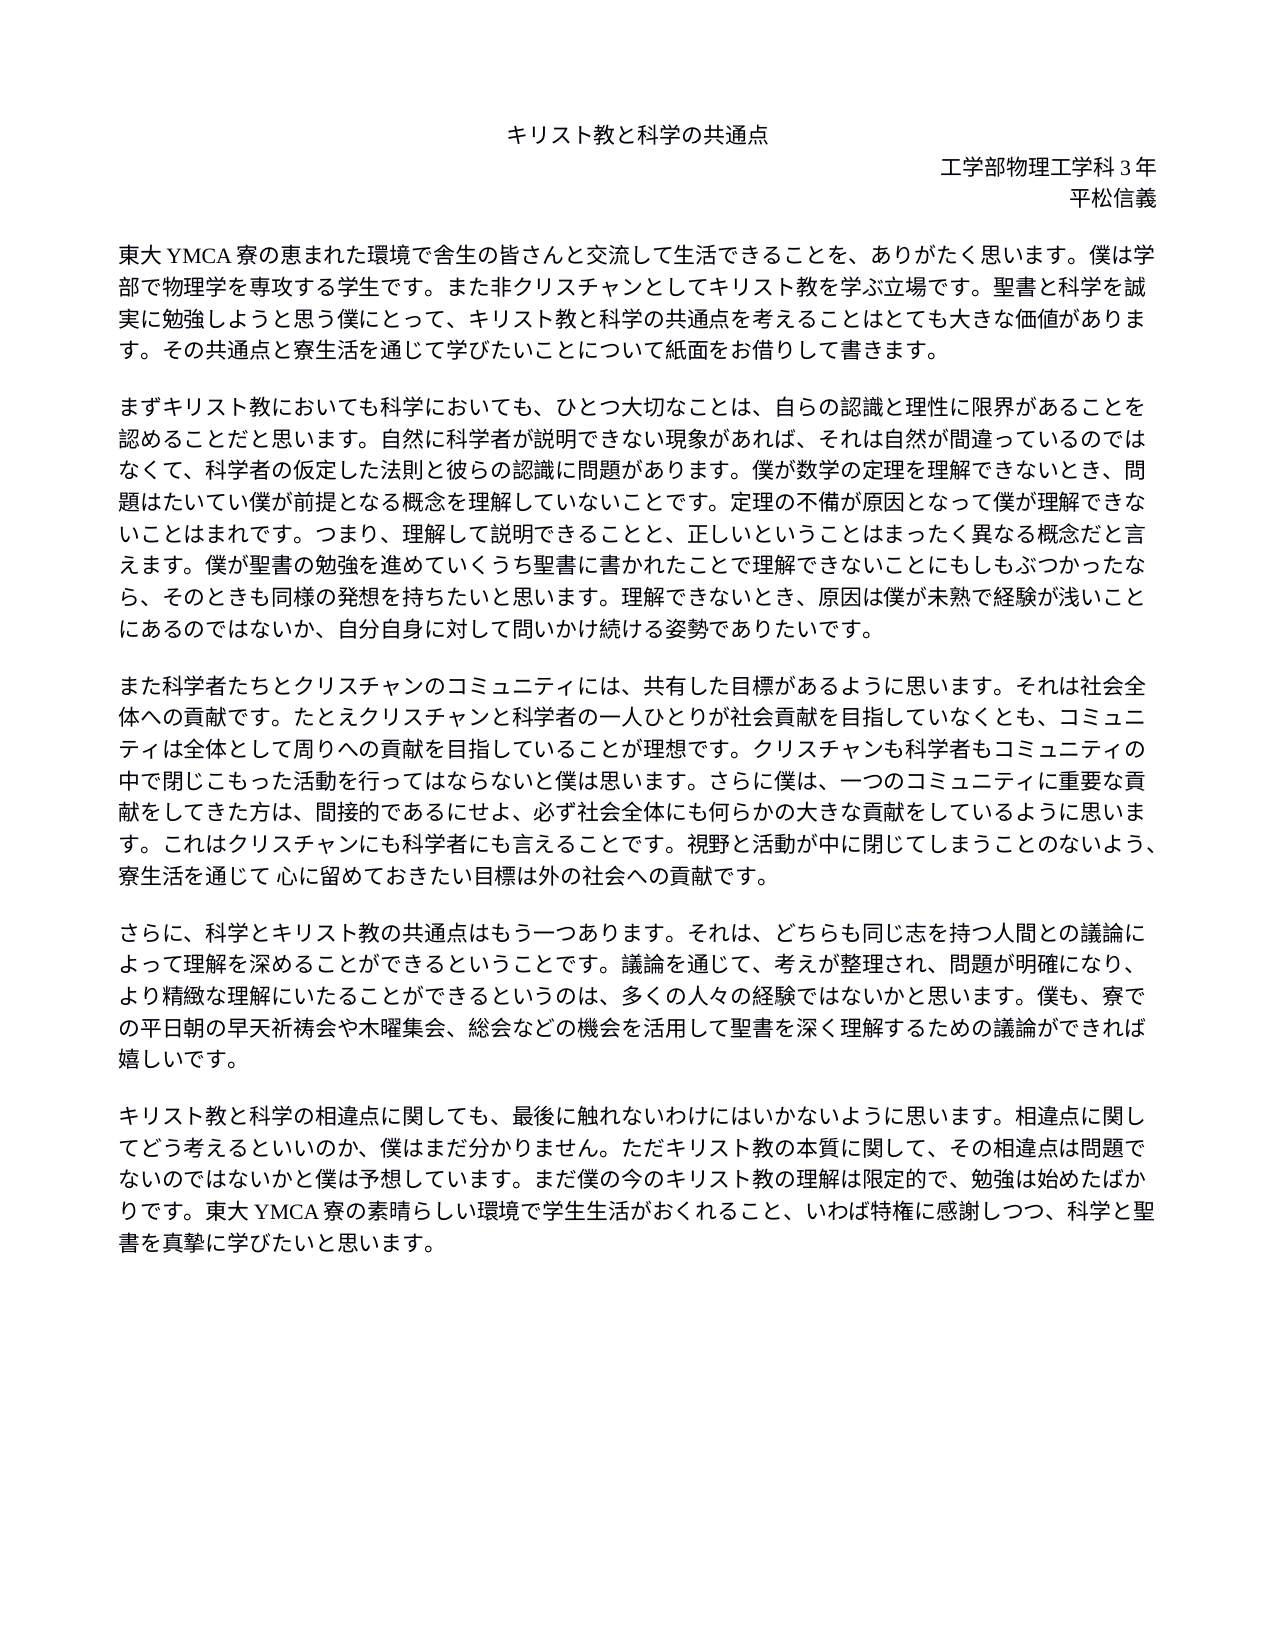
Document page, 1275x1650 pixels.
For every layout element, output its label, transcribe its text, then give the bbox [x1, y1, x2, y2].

text 平松信義 [118, 181, 1157, 213]
text キリスト教と科学の共通点 [118, 118, 1157, 150]
text 工学部物理工学科3年 [118, 150, 1157, 181]
text まずキリスト教においても科学においても、ひとつ大切なことは、自らの認識と理性に限界があることを認めることだと思います。自然に科学者が説明できない現象があれば、それは自然が間違っているのではなくて、科学者の仮定した法則と彼らの認識に問題があります。僕が数学の定理を理解できないとき、問題はたいてい僕が前提となる概念を理解していないことです。定理の不備が原因となって僕が理解できないことはまれです。つまり、理解して説明できることと、正しいということはまったく異なる概念だと言えます。僕が聖書の勉強を進めていくうち聖書に書かれたことで理解できないことにもしもぶつかったなら、そのときも同様の発想を持ちたいと思います。理解できないとき、原因は僕が未熟で経験が浅いことにあるのではないか、自分自身に対して問いかけ続ける姿勢でありたいです。 [118, 390, 1157, 643]
text さらに、科学とキリスト教の共通点はもう一つあります。それは、どちらも同じ志を持つ人間との議論によって理解を深めることができるということです。議論を通じて、考えが整理され、問題が明確になり、より精緻な理解にいたることができるというのは、多くの人々の経験ではないかと思います。僕も、寮での平日朝の早天祈祷会や木曜集会、総会などの機会を活用して聖書を深く理解するための議論ができれば嬉しいです。 [118, 916, 1157, 1074]
text キリスト教と科学の相違点に関しても、最後に触れないわけにはいかないように思います。相違点に関してどう考えるといいのか、僕はまだ分かりません。ただキリスト教の本質に関して、その相違点は問題でないのではないかと僕は予想しています。まだ僕の今のキリスト教の理解は限定的で、勉強は始めたばかりです。東大YMCA寮の素晴らしい環境で学生生活がおくれること、いわば特権に感謝しつつ、科学と聖書を真摯に学びたいと思います。 [118, 1099, 1157, 1257]
text また科学者たちとクリスチャンのコミュニティには、共有した目標があるように思います。それは社会全体への貢献です。たとえクリスチャンと科学者の一人ひとりが社会貢献を目指していなくとも、コミュニティは全体として周りへの貢献を目指していることが理想です。クリスチャンも科学者もコミュニティの中で閉じこもった活動を行ってはならないと僕は思います。さらに僕は、一つのコミュニティに重要な貢献をしてきた方は、間接的であるにせよ、必ず社会全体にも何らかの大きな貢献をしているように思います。これはクリスチャンにも科学者にも言えることです。視野と活動が中に閉じてしまうことのないよう、寮生活を通じて 心に留めておきたい目標は外の社会への貢献です。 [118, 669, 1157, 890]
text 東大YMCA寮の恵まれた環境で舎生の皆さんと交流して生活できることを、ありがたく思います。僕は学部で物理学を専攻する学生です。また非クリスチャンとしてキリスト教を学ぶ立場です。聖書と科学を誠実に勉強しようと思う僕にとって、キリスト教と科学の共通点を考えることはとても大きな価値があります。その共通点と寮生活を通じて学びたいことについて紙面をお借りして書きます。 [118, 238, 1157, 365]
